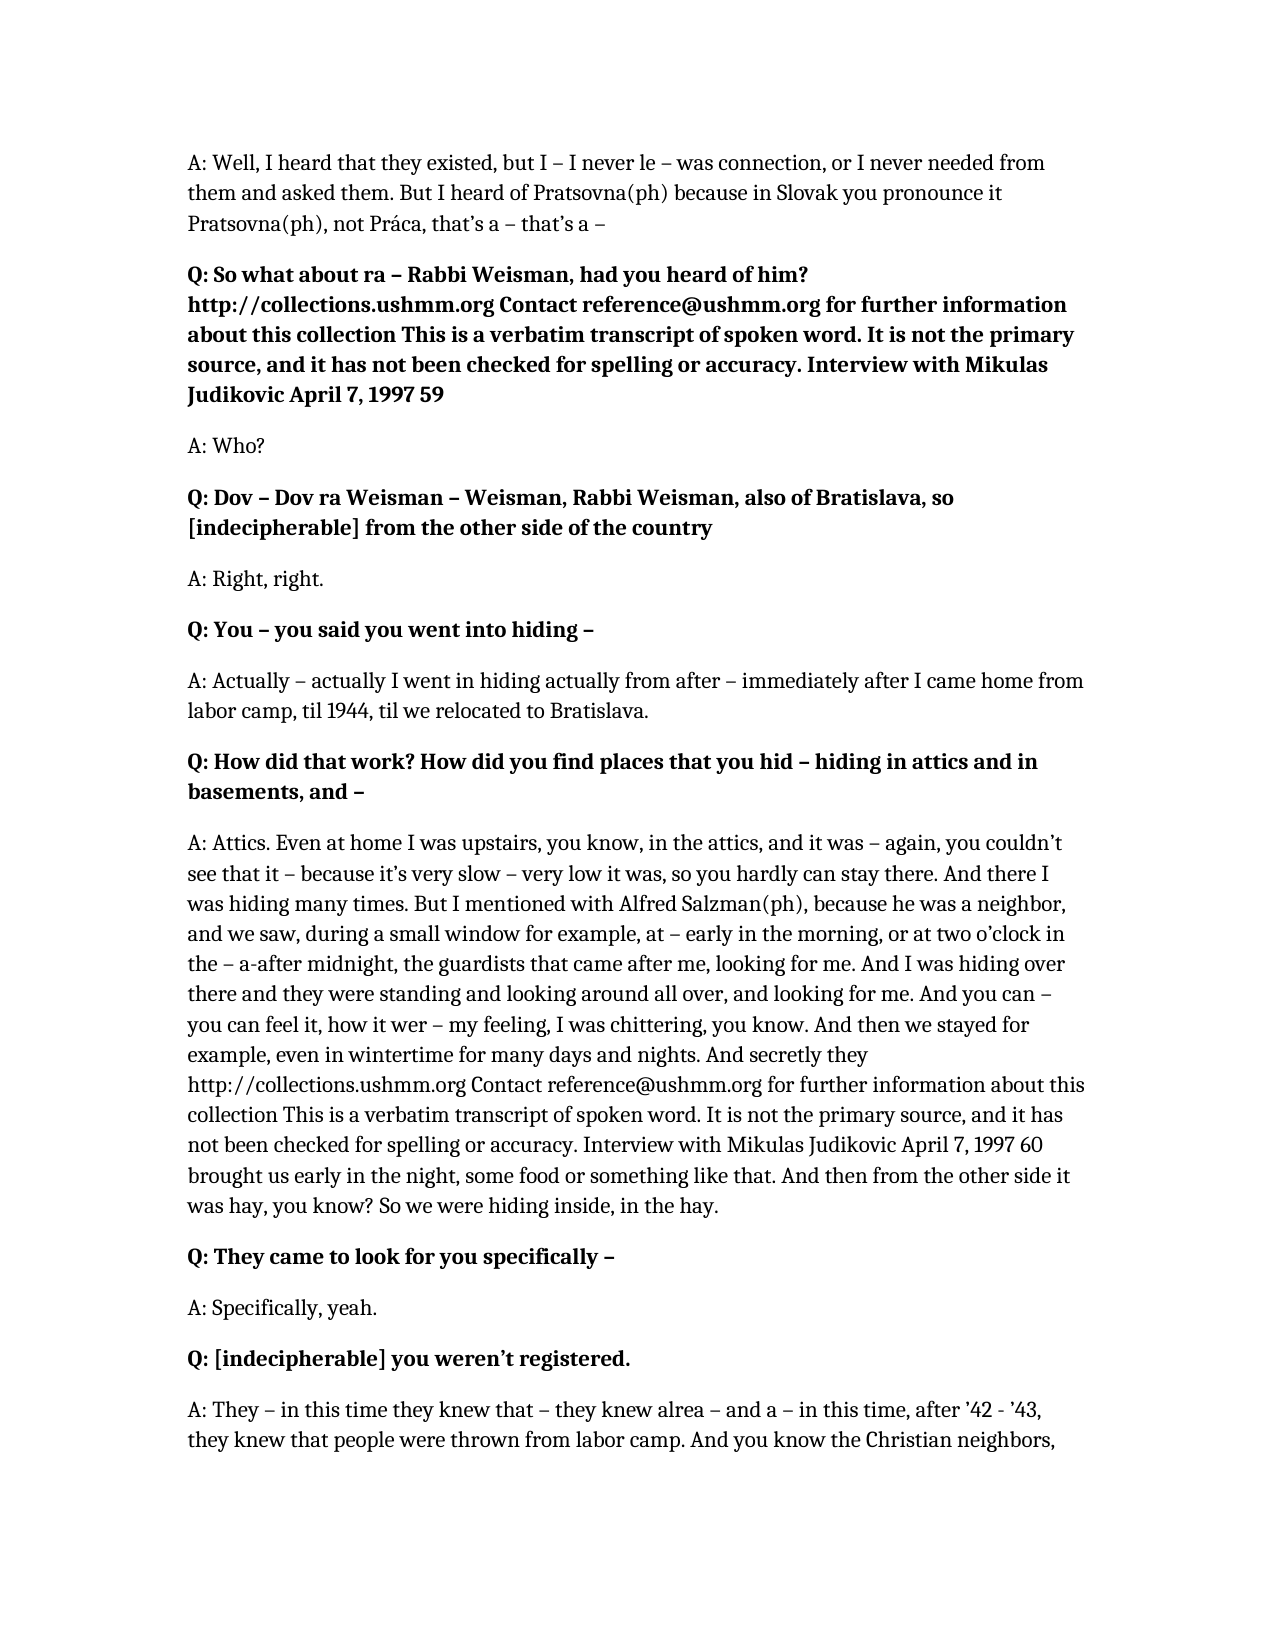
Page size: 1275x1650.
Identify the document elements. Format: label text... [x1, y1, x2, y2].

text Q: How did that work? How did you find places that you hid – hiding in attics and in basements, and – [187, 749, 1087, 806]
text Q: You – you said you went into hiding – [187, 617, 1087, 643]
text Q: [indecipherable] you weren’t registered. [187, 1346, 1087, 1372]
text A: Actually – actually I went in hiding actually from after – immediately after I came home from labor camp, til 1944, til we relocated to Bratislava. [187, 668, 1087, 724]
text A: Attics. Even at home I was upstairs, you know, in the attics, and it was – again, you couldn’t see that it – because it’s very slow – very low it was, so you hardly can stay there. And there I was hiding many times. But I mentioned with Alfred Salzman(ph), because he was a neighbor, and we saw, during a small window for example, at – early in the morning, or at two o’clock in the – a-after midnight, the guardists that came after me, looking for me. And I was hiding over there and they were standing and looking around all over, and looking for me. And you can – you can feel it, how it wer – my feeling, I was chittering, you know. And then we stayed for example, even in wintertime for many days and nights. And secretly they http://collections.ushmm.org Contact reference@ushmm.org for further information about this collection This is a verbatim transcript of spoken word. It is not the primary source, and it has not been checked for spelling or accuracy. Interview with Mikulas Judikovic April 7, 1997 60 brought us early in the night, some food or something like that. And then from the other side it was hay, you know? So we were hiding inside, in the hay. [187, 830, 1087, 1219]
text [187, 1397, 1087, 1453]
text A: Specifically, yeah. [187, 1295, 1087, 1321]
text Q: Dov – Dov ra Weisman – Weisman, Rabbi Weisman, also of Bratislava, so [indecipherable] from the other side of the country [187, 484, 1087, 541]
text A: Right, right. [187, 566, 1087, 592]
text Q: So what about ra – Rabbi Weisman, had you heard of him? http://collections.ushmm.org Contact reference@ushmm.org for further information about this collection This is a verbatim transcript of spoken word. It is not the primary source, and it has not been checked for spelling or accuracy. Interview with Mikulas Judikovic April 7, 1997 59 [187, 261, 1087, 409]
text A: Who? [187, 433, 1087, 460]
text Q: They came to look for you specifically – [187, 1244, 1087, 1270]
text A: Well, I heard that they existed, but I – I never le – was connection, or I never needed from them and asked them. But I heard of Pratsovna(ph) because in Slovak you pronounce it Pratsovna(ph), not Práca, that’s a – that’s a – [187, 150, 1087, 237]
